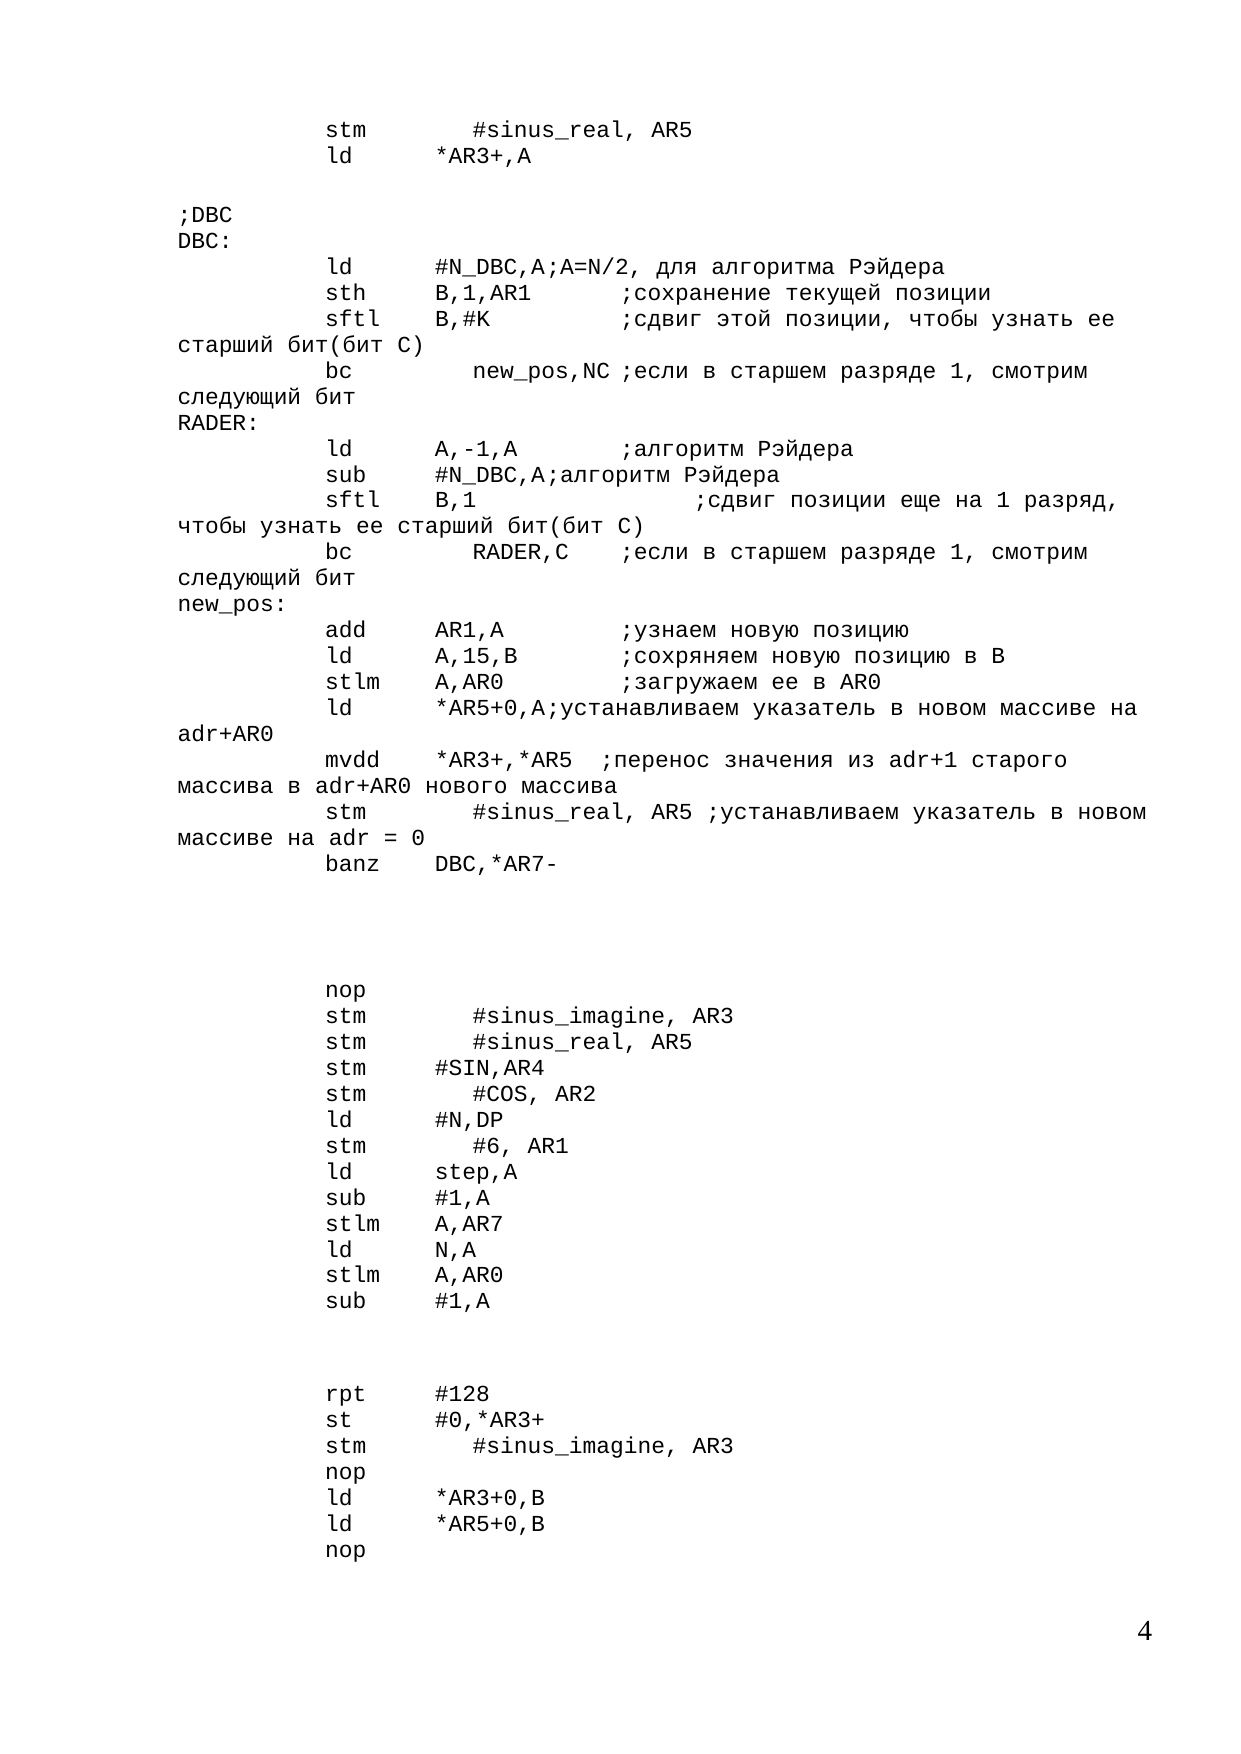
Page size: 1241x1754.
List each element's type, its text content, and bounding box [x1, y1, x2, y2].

text ld step,A [177, 1160, 1152, 1186]
text ld #N,DP [177, 1108, 1152, 1134]
text stm #sinus_real, AR5 ;устанавливаем указатель в новом массиве на adr = 0 [177, 800, 1152, 852]
text banz DBC,*AR7- [177, 852, 1152, 878]
text bc RADER,C ;если в старшем разряде 1, смотрим следующий бит [177, 541, 1152, 593]
text ld *AR5+0,A ;устанавливаем указатель в новом массиве на adr+AR0 [177, 696, 1152, 748]
text stlm A,AR0 [177, 1264, 1152, 1290]
text sftl B,1 ;сдвиг позиции еще на 1 разряд, чтобы узнать ее старший бит(бит С) [177, 489, 1152, 541]
text sftl B,#K ;сдвиг этой позиции, чтобы узнать ее старший бит(бит С) [177, 307, 1152, 359]
text ld A,-1,A ;алгоритм Рэйдера [177, 437, 1152, 463]
text rpt #128 [177, 1383, 1152, 1409]
text mvdd *AR3+,*AR5 ;перенос значения из adr+1 старого массива в adr+AR0 нового массива [177, 748, 1152, 800]
text ;DBC [177, 203, 1152, 229]
text st #0,*AR3+ [177, 1409, 1152, 1435]
text nop [177, 1538, 1152, 1590]
text stm #SIN,AR4 [177, 1056, 1152, 1082]
text sub #N_DBC,A ;алгоритм Рэйдера [177, 463, 1152, 489]
text sub #1,A [177, 1186, 1152, 1212]
text stm #6, AR1 [177, 1134, 1152, 1160]
text sth B,1,AR1 ;сохранение текущей позиции [177, 281, 1152, 307]
text DBC: [177, 229, 1152, 255]
text sub #1,A [177, 1290, 1152, 1316]
text add AR1,A ;узнаем новую позицию [177, 618, 1152, 644]
text ld *AR5+0,B [177, 1512, 1152, 1538]
text RADER: [177, 411, 1152, 437]
text stm #COS, AR2 [177, 1082, 1152, 1108]
text new_pos: [177, 593, 1152, 618]
text ld *AR3+0,B [177, 1487, 1152, 1512]
text stm #sinus_imagine, AR3 [177, 1435, 1152, 1461]
text ld #N_DBC,A ;A=N/2, для алгоритма Рэйдера [177, 255, 1152, 281]
text stm #sinus_real, AR5 [177, 118, 1152, 144]
text stlm A,AR0 ;загружаем ее в AR0 [177, 670, 1152, 696]
text bc new_pos,NC ;если в старшем разряде 1, смотрим следующий бит [177, 359, 1152, 411]
text nop [177, 1461, 1152, 1487]
text ld N,A [177, 1238, 1152, 1264]
text stlm A,AR7 [177, 1212, 1152, 1238]
text nop [177, 978, 1152, 1004]
text ld *AR3+,A [177, 144, 1152, 170]
text stm #sinus_imagine, AR3 [177, 1004, 1152, 1030]
text ld A,15,B ;сохряняем новую позицию в B [177, 644, 1152, 670]
text stm #sinus_real, AR5 [177, 1030, 1152, 1056]
